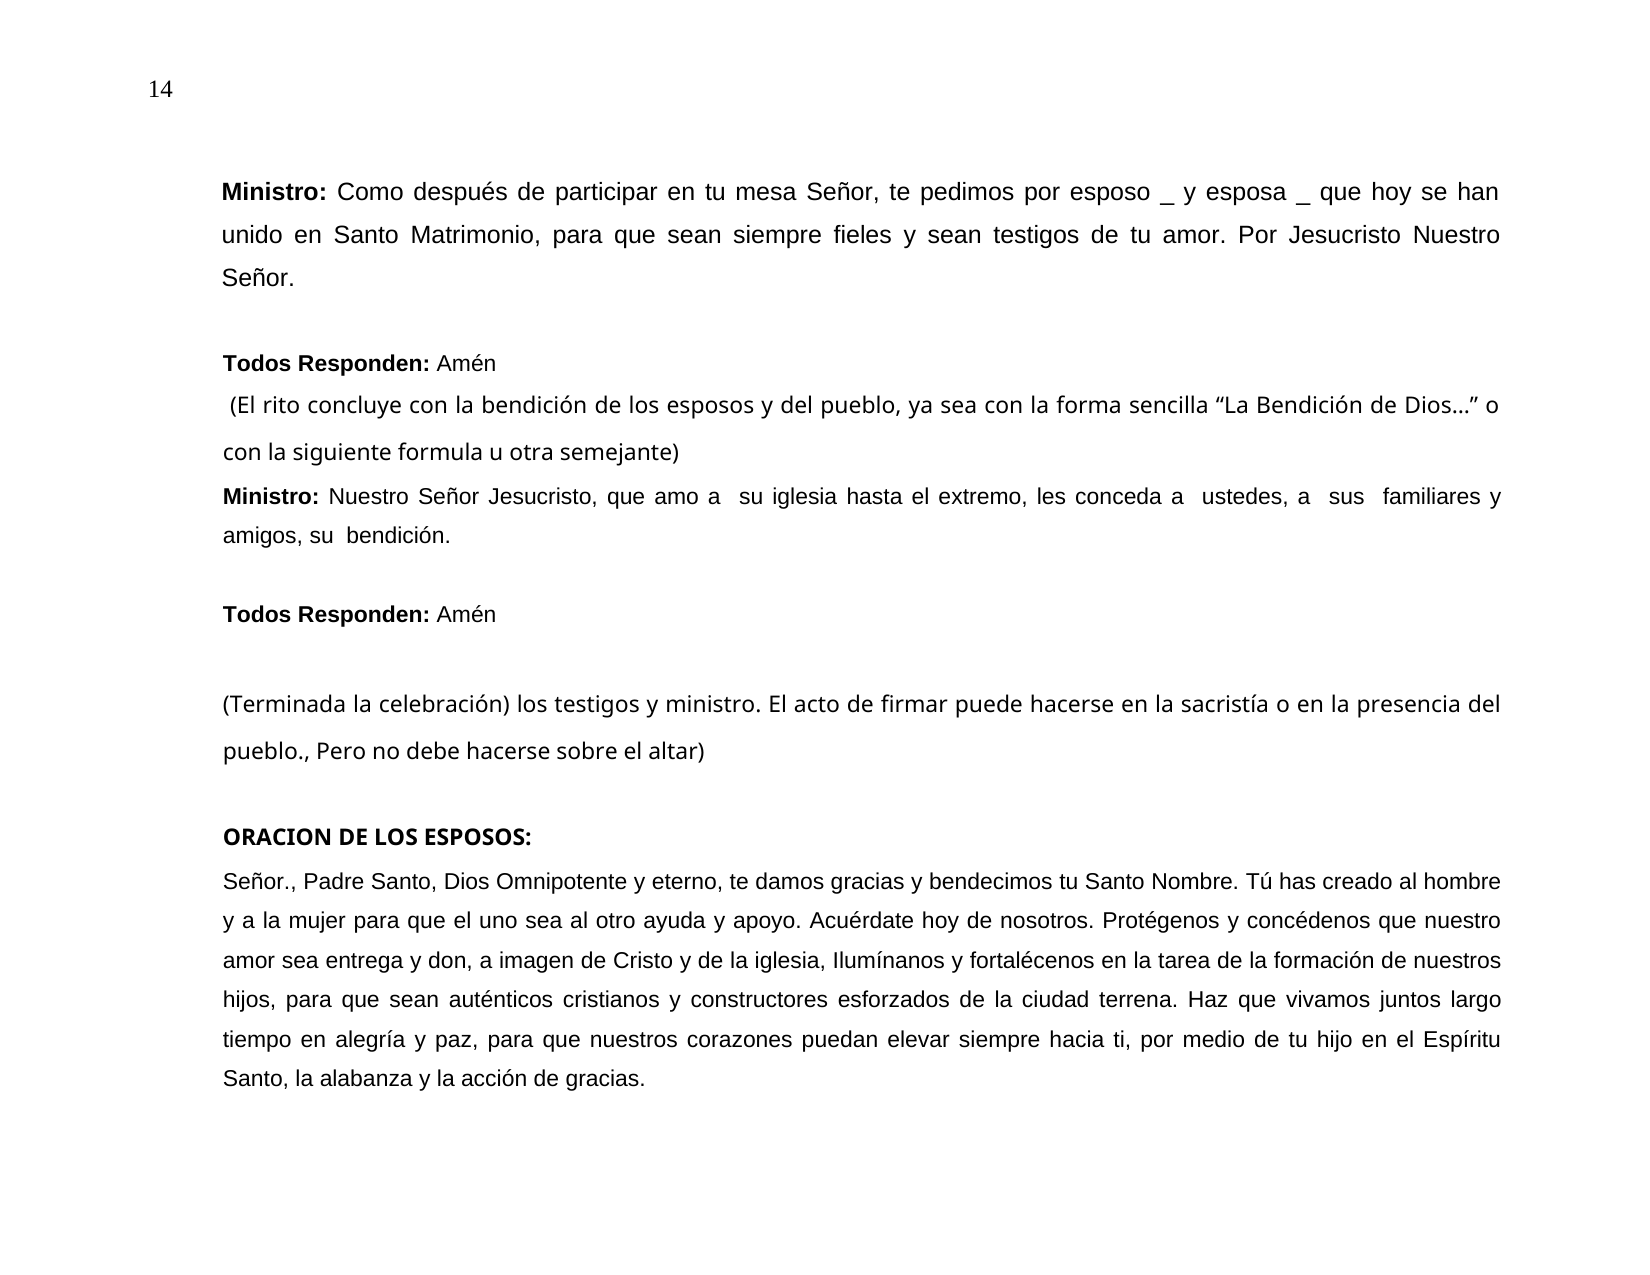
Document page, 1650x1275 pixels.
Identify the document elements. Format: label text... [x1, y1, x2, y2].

text Ministro: Como después de participar en tu mesa Señor, te pedimos por esposo _ y esposa _ que hoy se han unido en Santo Matrimonio, para que sean siempre fieles y sean testigos de tu amor. Por Jesucristo Nuestro Señor. [221, 177, 1502, 292]
list Todos Responden: Amén [223, 601, 1502, 628]
list (El rito concluye con la bendición de los esposos y del pueblo, ya sea con la forma sencilla “La Bendición de Dios…” o con la siguiente formula u otra semejante) [223, 389, 1502, 467]
list Todos Responden: Amén [223, 350, 1502, 376]
list ORACION DE LOS ESPOSOS: [223, 821, 1502, 852]
list Ministro: Nuestro Señor Jesucristo, que amo a su iglesia hasta el extremo, les conceda a ustedes, a sus familiares y amigos, su bendición. [223, 483, 1502, 549]
list (Terminada la celebración) los testigos y ministro. El acto de firmar puede hacerse en la sacristía o en la presencia del pueblo., Pero no debe hacerse sobre el altar) [223, 688, 1502, 766]
list Señor., Padre Santo, Dios Omnipotente y eterno, te damos gracias y bendecimos tu Santo Nombre. Tú has creado al hombre y a la mujer para que el uno sea al otro ayuda y apoyo. Acuérdate hoy de nosotros. Protégenos y concédenos que nuestro amor sea entrega y don, a imagen de Cristo y de la iglesia, Ilumínanos y fortalécenos en la tarea de la formación de nuestros hijos, para que sean auténticos cristianos y constructores esforzados de la ciudad terrena. Haz que vivamos juntos largo tiempo en alegría y paz, para que nuestros corazones puedan elevar siempre hacia ti, por medio de tu hijo en el Espíritu Santo, la alabanza y la acción de gracias. [223, 868, 1502, 1092]
